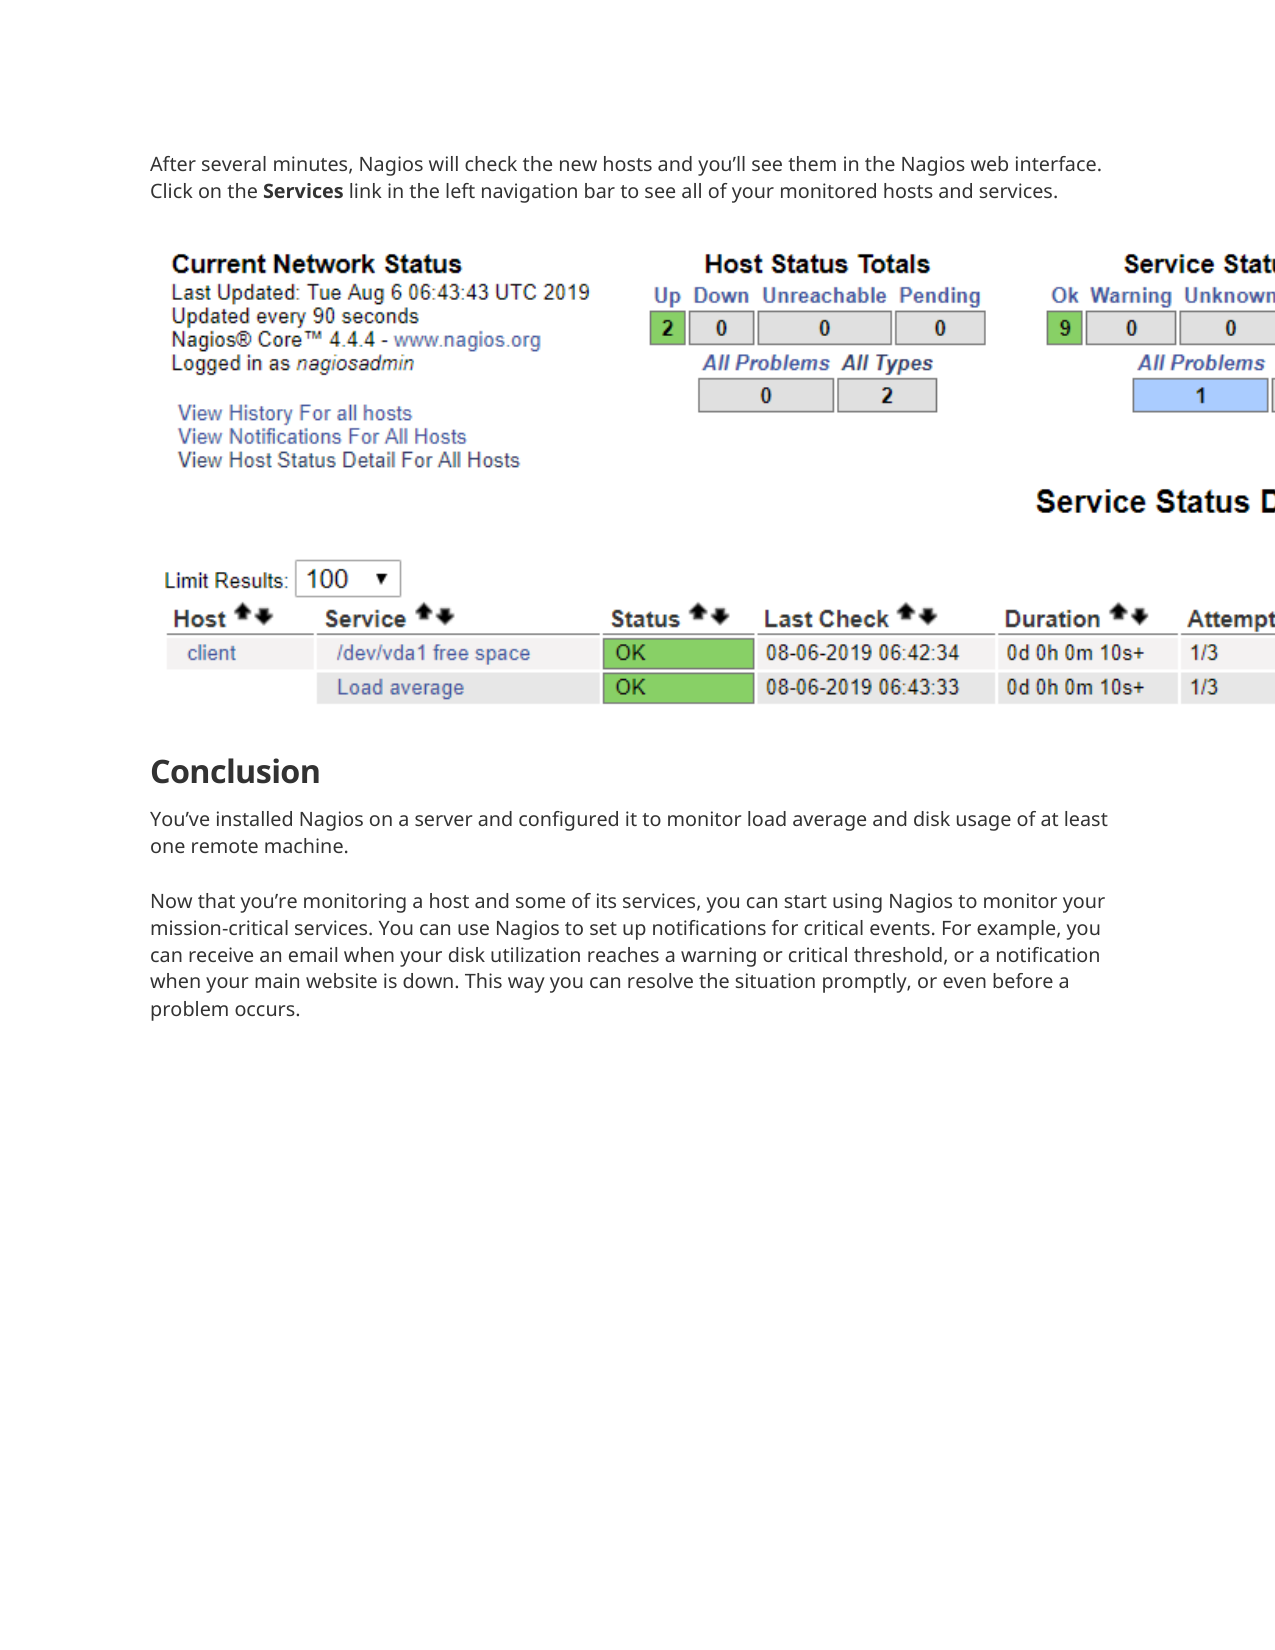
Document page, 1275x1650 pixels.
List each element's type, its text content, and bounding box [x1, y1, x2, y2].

picture [150, 231, 1275, 712]
text You’ve installed Nagios on a server and configured it to monitor load average and disk usage of at least one remote machine. [150, 805, 1125, 859]
text Now that you’re monitoring a host and some of its services, you can start using Nagios to monitor your mission-critical services. You can use Nagios to set up notifications for critical events. For example, you can receive an email when your disk utilization reaches a warning or critical threshold, or a notification when your main website is down. This way you can resolve the situation promptly, or even before a problem occurs. [150, 887, 1125, 1022]
text After several minutes, Nagios will check the new hosts and you’ll see them in the Nagios web interface. Click on the Services link in the left navigation bar to see all of your monitored hosts and services. [150, 150, 1125, 204]
text Conclusion [150, 749, 1125, 793]
